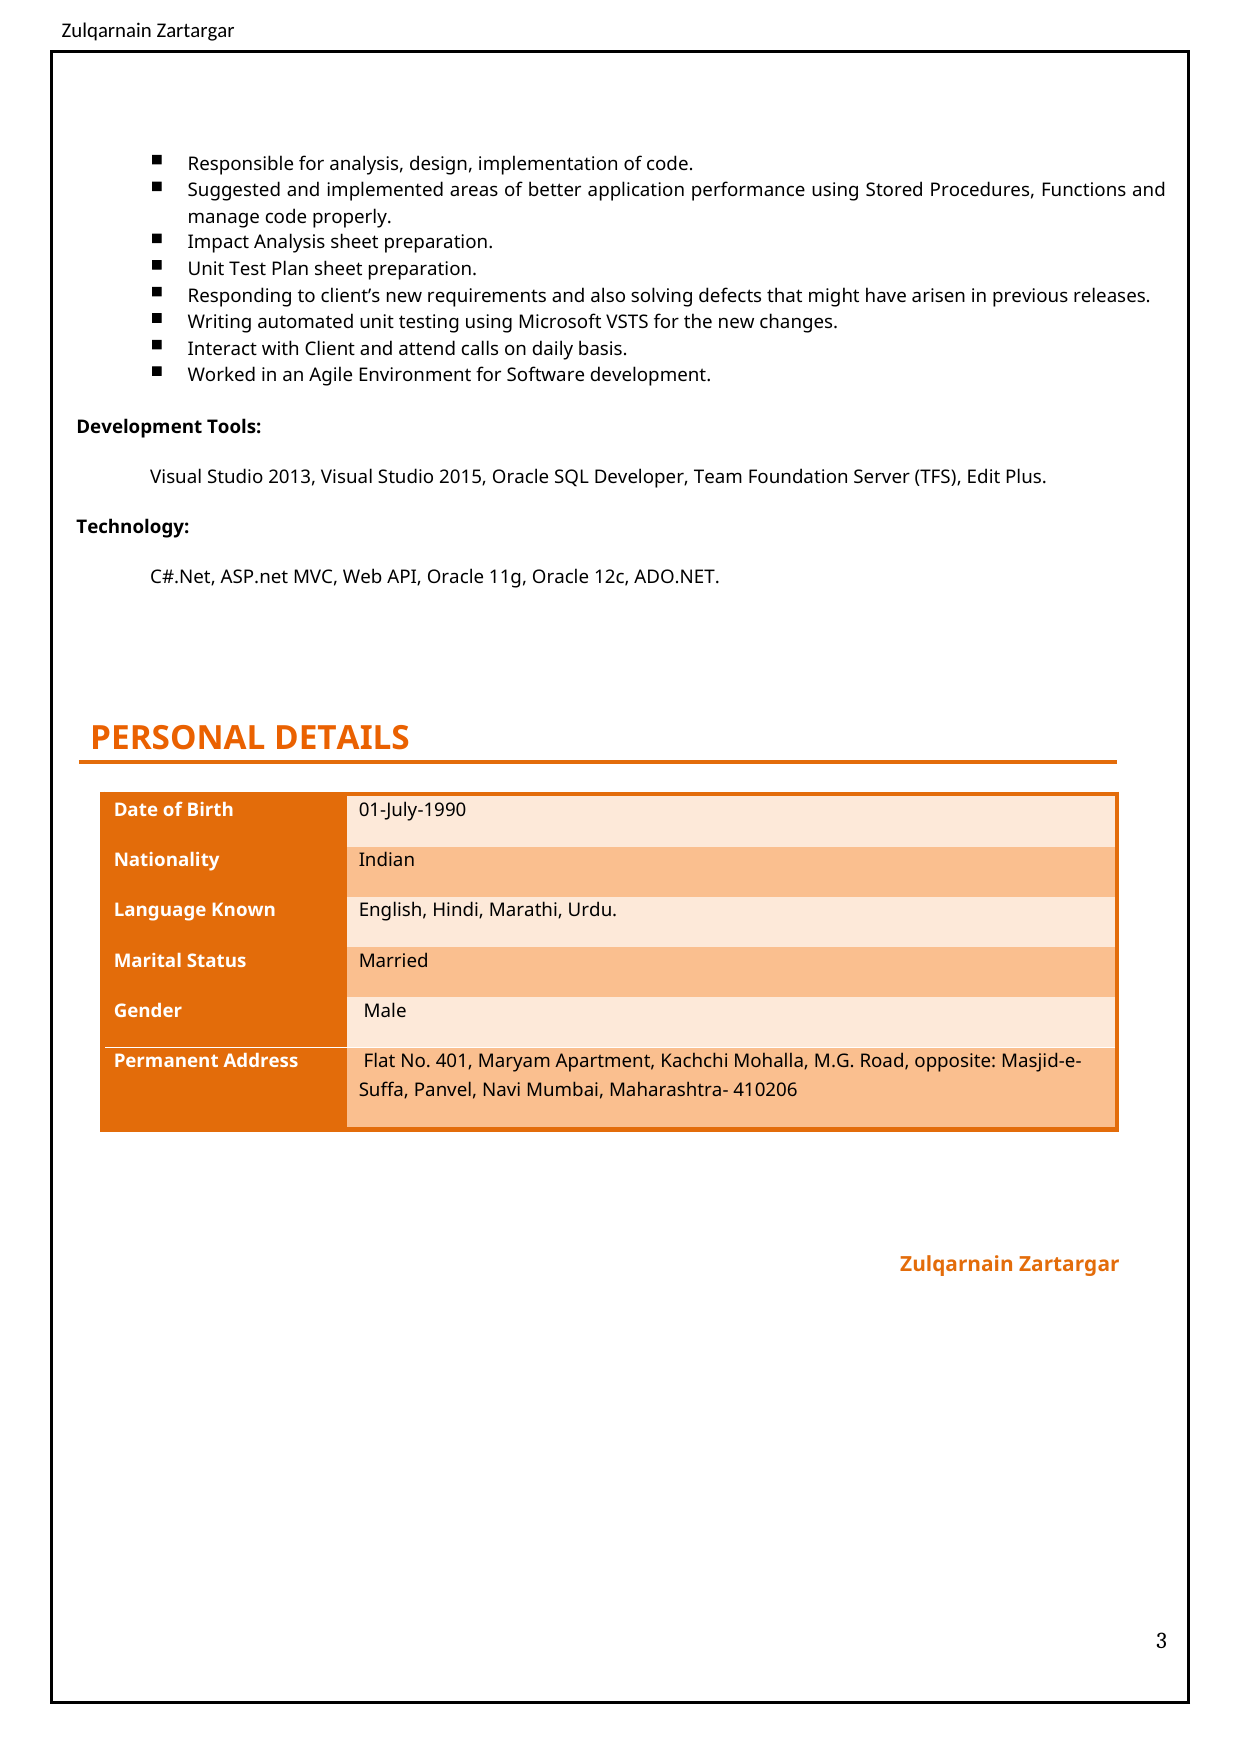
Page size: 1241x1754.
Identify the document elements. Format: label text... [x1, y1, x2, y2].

list Unit Test Plan sheet preparation. [150, 255, 1167, 282]
text C#.Net, ASP.net MVC, Web API, Oracle 11g, Oracle 12c, ADO.NET. [150, 564, 1167, 589]
table_cell Flat No. 401, Maryam Apartment, Kachchi Mohalla, M.G. Road, opposite: Masjid-e-Suffa, Panvel, Navi Mumbai, Maharashtra- 410206 [347, 1048, 1115, 1127]
table_cell Nationality [105, 847, 347, 897]
text Visual Studio 2013, Visual Studio 2015, Oracle SQL Developer, Team Foundation Server (TFS), Edit Plus. [150, 464, 1167, 489]
list Responding to client’s new requirements and also solving defects that might have arisen in previous releases. [150, 282, 1167, 308]
table_header Date of Birth [105, 796, 347, 847]
table_cell Gender [105, 997, 347, 1047]
table_header 01-July-1990 [347, 796, 1115, 847]
table_cell Marital Status [105, 947, 347, 997]
list Interact with Client and attend calls on daily basis. [150, 335, 1167, 361]
table_cell Married [347, 947, 1115, 997]
table_cell Male [347, 997, 1115, 1047]
table_header PERSONAL DETAILS [79, 714, 1117, 759]
list Writing automated unit testing using Microsoft VSTS for the new changes. [150, 308, 1167, 335]
list Impact Analysis sheet preparation. [150, 229, 1167, 255]
list Responsible for analysis, design, implementation of code. [150, 150, 1167, 177]
table_cell English, Hindi, Marathi, Urdu. [347, 897, 1115, 947]
list Worked in an Agile Environment for Software development. [150, 361, 1167, 388]
text Development Tools: [76, 413, 1167, 439]
text Zulqarnain Zartargar [150, 1249, 1167, 1277]
list Suggested and implemented areas of better application performance using Stored Procedures, Functions and manage code properly. [150, 177, 1167, 229]
table_cell Indian [347, 847, 1115, 897]
table_cell Permanent Address [105, 1048, 347, 1127]
text Technology: [76, 514, 1167, 539]
table_cell Language Known [105, 897, 347, 947]
